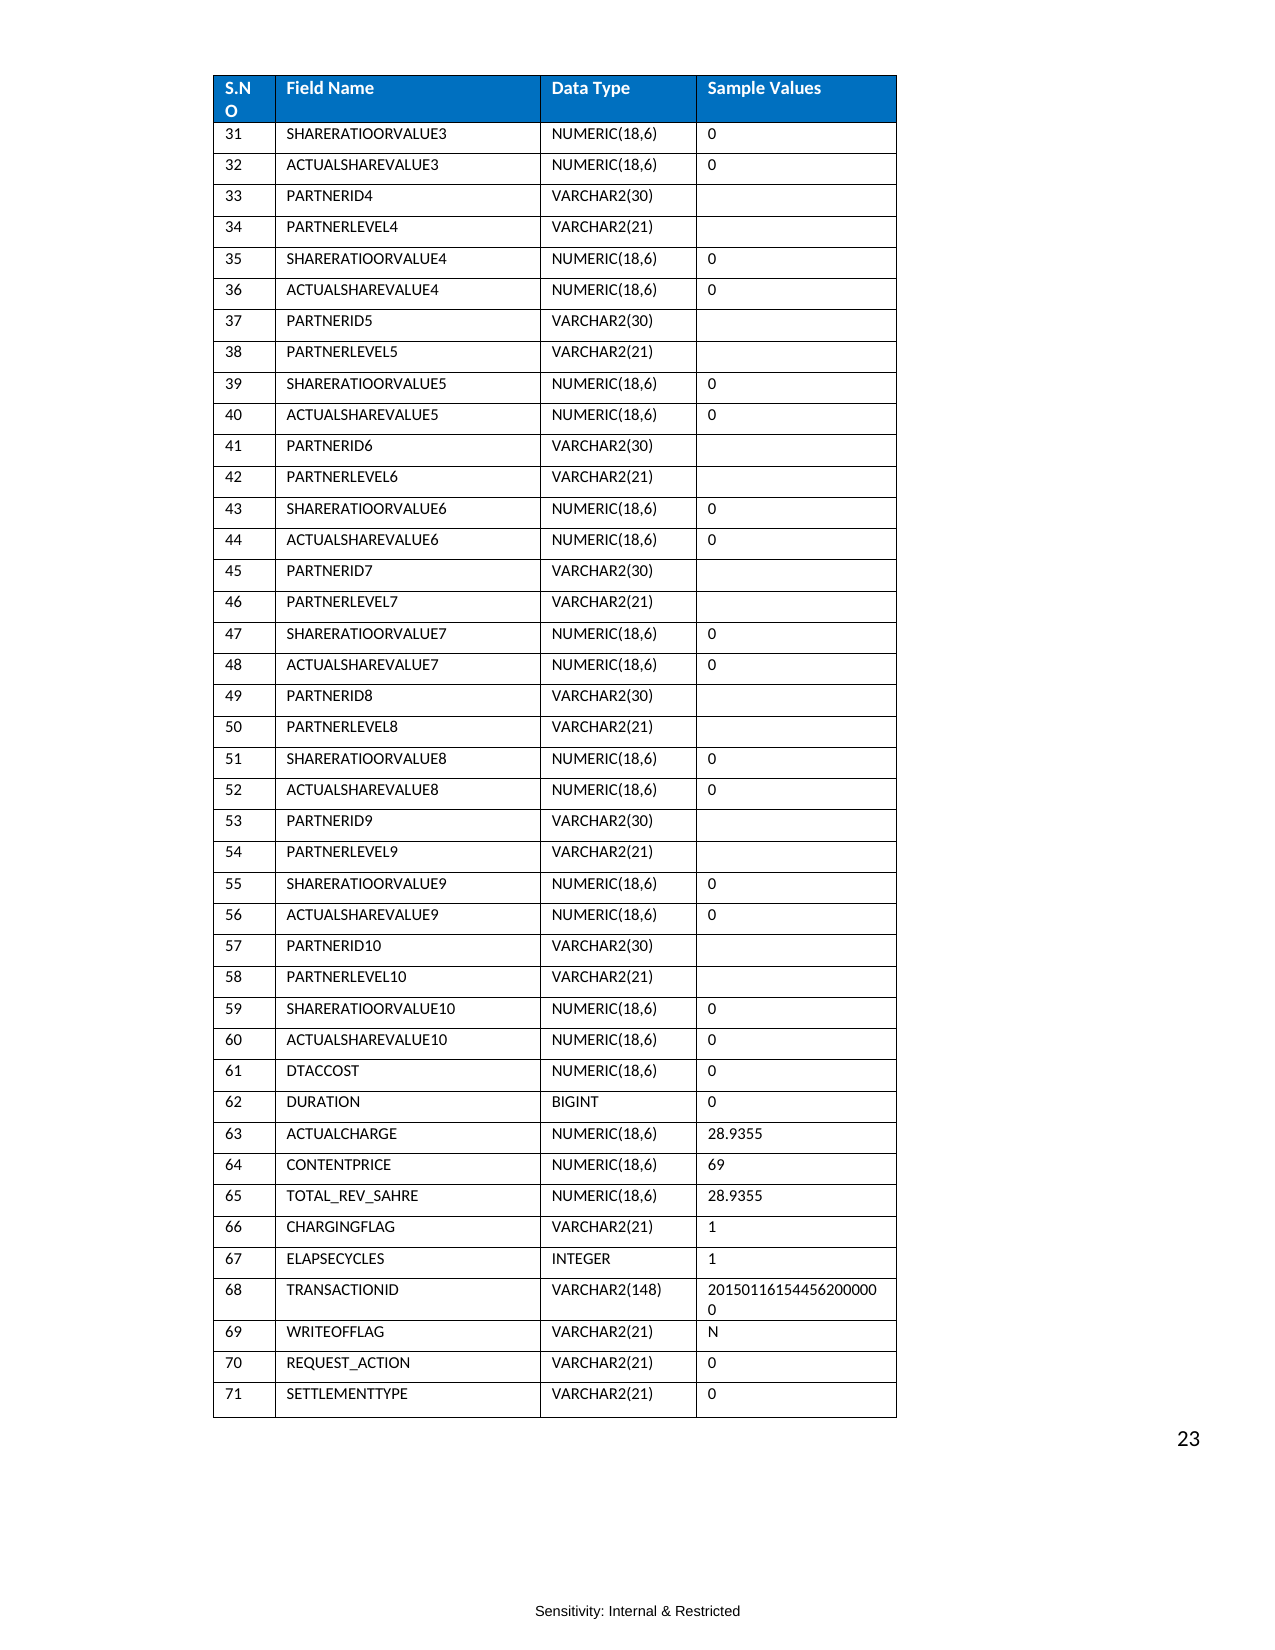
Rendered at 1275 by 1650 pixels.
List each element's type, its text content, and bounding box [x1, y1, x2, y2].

table_cell 0 [697, 623, 896, 653]
table_cell DTACCOST [276, 1060, 540, 1091]
table_cell CHARGINGFLAG [276, 1217, 540, 1247]
table_cell 70 [214, 1352, 275, 1382]
table_cell 45 [214, 560, 275, 591]
table_cell SETTLEMENTTYPE [276, 1383, 540, 1417]
table_cell 0 [697, 498, 896, 528]
table_cell NUMERIC(18,6) [541, 154, 696, 184]
table_cell SHARERATIOORVALUE10 [276, 998, 540, 1028]
table_cell 0 [697, 904, 896, 934]
table_cell 35 [214, 248, 275, 278]
table_cell SHARERATIOORVALUE4 [276, 248, 540, 278]
table_cell 0 [697, 529, 896, 559]
table_cell VARCHAR2(21) [541, 592, 696, 622]
table_cell NUMERIC(18,6) [541, 248, 696, 278]
table_cell 0 [697, 404, 896, 434]
table_cell VARCHAR2(30) [541, 310, 696, 341]
table_cell 65 [214, 1185, 275, 1216]
table_cell ACTUALSHAREVALUE6 [276, 529, 540, 559]
table_cell SHARERATIOORVALUE3 [276, 123, 540, 153]
table_cell NUMERIC(18,6) [541, 873, 696, 903]
table_header Data Type [541, 76, 696, 122]
table_cell 51 [214, 748, 275, 778]
table_cell 71 [214, 1383, 275, 1417]
table_cell 28.9355 [697, 1123, 896, 1153]
table_cell 0 [697, 654, 896, 684]
table_cell PARTNERLEVEL8 [276, 717, 540, 747]
table_cell 42 [214, 467, 275, 497]
table_cell PARTNERLEVEL9 [276, 842, 540, 872]
table_cell 67 [214, 1248, 275, 1278]
table_cell [697, 217, 896, 247]
table_cell NUMERIC(18,6) [541, 904, 696, 934]
table_cell VARCHAR2(30) [541, 560, 696, 591]
table_cell 43 [214, 498, 275, 528]
table_cell 54 [214, 842, 275, 872]
table_cell 0 [697, 123, 896, 153]
table_cell 52 [214, 779, 275, 809]
table_cell 40 [214, 404, 275, 434]
table_cell NUMERIC(18,6) [541, 404, 696, 434]
table_cell 0 [697, 1383, 896, 1417]
table_cell [697, 310, 896, 341]
table_cell PARTNERID9 [276, 810, 540, 841]
table_cell PARTNERLEVEL7 [276, 592, 540, 622]
table_cell 48 [214, 654, 275, 684]
table_cell NUMERIC(18,6) [541, 1123, 696, 1153]
table_cell SHARERATIOORVALUE8 [276, 748, 540, 778]
table_cell ACTUALSHAREVALUE7 [276, 654, 540, 684]
table_cell VARCHAR2(30) [541, 185, 696, 216]
table_cell ELAPSECYCLES [276, 1248, 540, 1278]
table_cell REQUEST_ACTION [276, 1352, 540, 1382]
table_cell SHARERATIOORVALUE9 [276, 873, 540, 903]
table_cell NUMERIC(18,6) [541, 498, 696, 528]
table_cell [697, 185, 896, 216]
table_cell 69 [697, 1154, 896, 1184]
table_cell 59 [214, 998, 275, 1028]
table_cell PARTNERID5 [276, 310, 540, 341]
table_cell INTEGER [541, 1248, 696, 1278]
table_cell TRANSACTIONID [276, 1279, 540, 1320]
table_cell VARCHAR2(21) [541, 1352, 696, 1382]
table_cell SHARERATIOORVALUE5 [276, 373, 540, 403]
table_cell 49 [214, 685, 275, 716]
table_cell [697, 342, 896, 372]
table_cell 47 [214, 623, 275, 653]
table_cell [697, 435, 896, 466]
table_cell ACTUALSHAREVALUE3 [276, 154, 540, 184]
table_cell 46 [214, 592, 275, 622]
table_cell [697, 717, 896, 747]
table_cell 58 [214, 967, 275, 997]
table_cell NUMERIC(18,6) [541, 279, 696, 309]
table_cell ACTUALSHAREVALUE10 [276, 1029, 540, 1059]
table_header Sample Values [697, 76, 896, 122]
table_cell 63 [214, 1123, 275, 1153]
table_cell 37 [214, 310, 275, 341]
table_cell PARTNERID4 [276, 185, 540, 216]
table_cell 1 [697, 1248, 896, 1278]
table_cell NUMERIC(18,6) [541, 998, 696, 1028]
table_cell [697, 935, 896, 966]
table_cell [697, 810, 896, 841]
table_cell PARTNERLEVEL5 [276, 342, 540, 372]
table_cell DURATION [276, 1092, 540, 1122]
table_cell VARCHAR2(21) [541, 1321, 696, 1351]
table_cell [697, 967, 896, 997]
table_cell PARTNERID6 [276, 435, 540, 466]
table_cell NUMERIC(18,6) [541, 1154, 696, 1184]
table_cell 0 [697, 1352, 896, 1382]
table_cell 0 [697, 873, 896, 903]
table_cell VARCHAR2(21) [541, 717, 696, 747]
table_cell 201501161544562000000 [697, 1279, 896, 1320]
table_cell NUMERIC(18,6) [541, 1185, 696, 1216]
table_cell VARCHAR2(21) [541, 342, 696, 372]
table_cell TOTAL_REV_SAHRE [276, 1185, 540, 1216]
table_cell VARCHAR2(30) [541, 435, 696, 466]
table_cell PARTNERLEVEL4 [276, 217, 540, 247]
table_cell 31 [214, 123, 275, 153]
table_cell 57 [214, 935, 275, 966]
table_cell NUMERIC(18,6) [541, 748, 696, 778]
table_cell 1 [697, 1217, 896, 1247]
table_cell N [697, 1321, 896, 1351]
table_cell 44 [214, 529, 275, 559]
table_cell NUMERIC(18,6) [541, 654, 696, 684]
table_cell PARTNERID7 [276, 560, 540, 591]
table_cell SHARERATIOORVALUE7 [276, 623, 540, 653]
table_cell 39 [214, 373, 275, 403]
table_cell VARCHAR2(21) [541, 1383, 696, 1417]
table_cell 34 [214, 217, 275, 247]
table_cell ACTUALSHAREVALUE4 [276, 279, 540, 309]
table_cell VARCHAR2(21) [541, 467, 696, 497]
table_cell 0 [697, 998, 896, 1028]
table_cell [697, 685, 896, 716]
table_cell NUMERIC(18,6) [541, 623, 696, 653]
table_cell 56 [214, 904, 275, 934]
table_cell 32 [214, 154, 275, 184]
table_cell PARTNERID10 [276, 935, 540, 966]
table_cell 69 [214, 1321, 275, 1351]
table_cell VARCHAR2(21) [541, 967, 696, 997]
table_cell PARTNERID8 [276, 685, 540, 716]
table_cell VARCHAR2(21) [541, 842, 696, 872]
table_cell ACTUALCHARGE [276, 1123, 540, 1153]
table_cell ACTUALSHAREVALUE8 [276, 779, 540, 809]
table_cell 64 [214, 1154, 275, 1184]
table_cell WRITEOFFLAG [276, 1321, 540, 1351]
table_cell VARCHAR2(30) [541, 685, 696, 716]
table_cell PARTNERLEVEL6 [276, 467, 540, 497]
table_cell VARCHAR2(21) [541, 217, 696, 247]
table_cell 55 [214, 873, 275, 903]
table_cell PARTNERLEVEL10 [276, 967, 540, 997]
table_cell 0 [697, 1060, 896, 1091]
table_cell 38 [214, 342, 275, 372]
table_cell 62 [214, 1092, 275, 1122]
table_cell NUMERIC(18,6) [541, 779, 696, 809]
table_cell 0 [697, 154, 896, 184]
table_cell NUMERIC(18,6) [541, 373, 696, 403]
table_cell 50 [214, 717, 275, 747]
table_cell 60 [214, 1029, 275, 1059]
table_cell VARCHAR2(21) [541, 1217, 696, 1247]
table_cell 68 [214, 1279, 275, 1320]
table_cell 0 [697, 1029, 896, 1059]
table_header S.NO [214, 76, 275, 122]
table_cell BIGINT [541, 1092, 696, 1122]
table_cell 0 [697, 279, 896, 309]
table_cell [697, 842, 896, 872]
table_cell 0 [697, 373, 896, 403]
table_cell 66 [214, 1217, 275, 1247]
table_cell NUMERIC(18,6) [541, 1060, 696, 1091]
table_cell NUMERIC(18,6) [541, 529, 696, 559]
table_cell [697, 592, 896, 622]
table_cell [697, 467, 896, 497]
table_cell 53 [214, 810, 275, 841]
table_cell 0 [697, 1092, 896, 1122]
table_cell ACTUALSHAREVALUE5 [276, 404, 540, 434]
table_cell CONTENTPRICE [276, 1154, 540, 1184]
table_cell VARCHAR2(30) [541, 810, 696, 841]
table_cell 0 [697, 748, 896, 778]
table_cell 0 [697, 779, 896, 809]
table_header Field Name [276, 76, 540, 122]
table_cell 36 [214, 279, 275, 309]
table_cell VARCHAR2(148) [541, 1279, 696, 1320]
table_cell 28.9355 [697, 1185, 896, 1216]
table_cell NUMERIC(18,6) [541, 123, 696, 153]
table_cell 0 [697, 248, 896, 278]
table_cell VARCHAR2(30) [541, 935, 696, 966]
table_cell 41 [214, 435, 275, 466]
table_cell ACTUALSHAREVALUE9 [276, 904, 540, 934]
table_cell 33 [214, 185, 275, 216]
table_cell 61 [214, 1060, 275, 1091]
table_cell NUMERIC(18,6) [541, 1029, 696, 1059]
table_cell [697, 560, 896, 591]
table_cell SHARERATIOORVALUE6 [276, 498, 540, 528]
